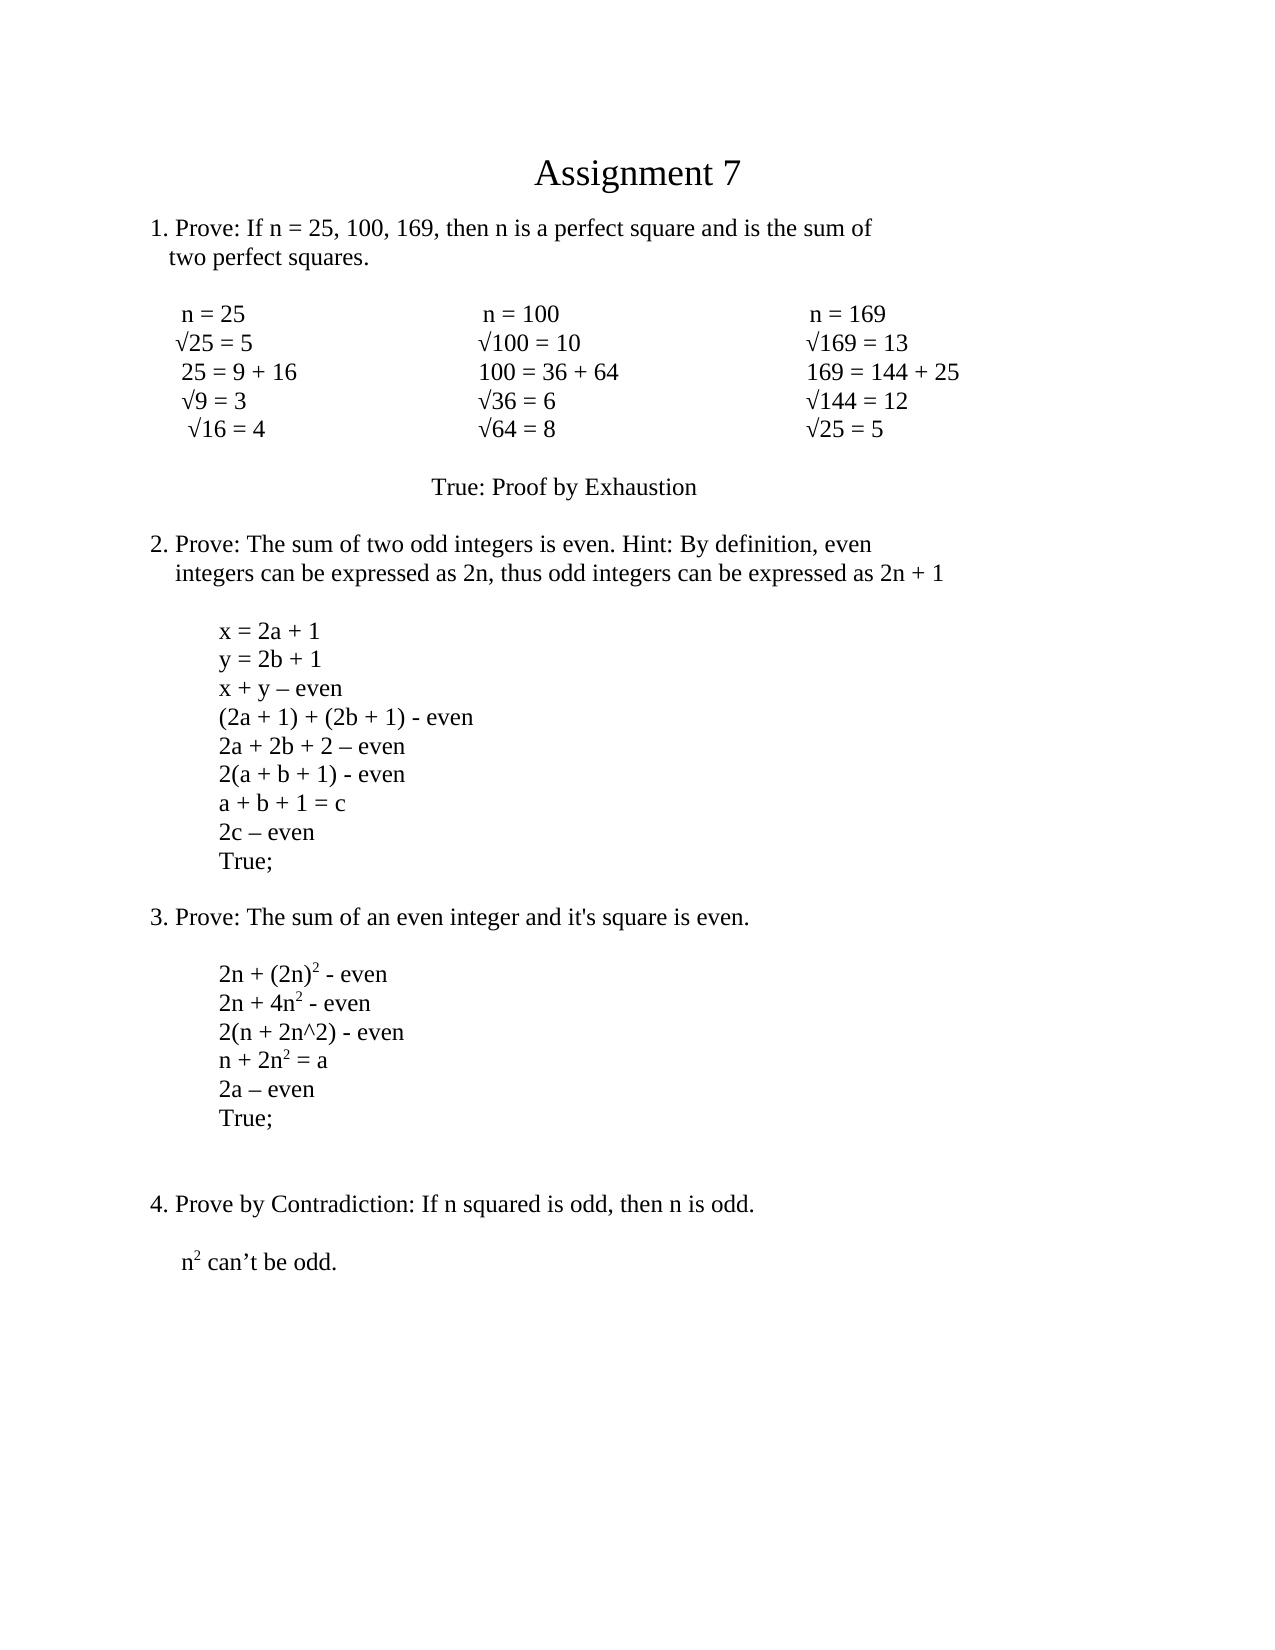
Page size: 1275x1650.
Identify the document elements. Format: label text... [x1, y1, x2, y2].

text 2a + 2b + 2 – even [150, 731, 1125, 759]
text √16 = 4 √64 = 8 √25 = 5 [150, 414, 1125, 443]
text 25 = 9 + 16 100 = 36 + 64 169 = 144 + 25 [150, 357, 1125, 386]
text integers can be expressed as 2n, thus odd integers can be expressed as 2n + 1 [150, 558, 1125, 587]
text 2(n + 2n^2) - even [150, 1017, 1125, 1046]
text True; [150, 1103, 1125, 1132]
text √9 = 3 √36 = 6 √144 = 12 [150, 386, 1125, 414]
text 2(a + b + 1) - even [150, 759, 1125, 788]
text True: Proof by Exhaustion [150, 472, 1125, 501]
text 2n + (2n)2 - even [150, 959, 1125, 988]
text 2c – even [150, 817, 1125, 846]
text x = 2a + 1 [150, 616, 1125, 644]
text two perfect squares. [150, 242, 1125, 271]
text x + y – even [150, 673, 1125, 702]
text Assignment 7 [150, 150, 1125, 193]
text 1. Prove: If n = 25, 100, 169, then n is a perfect square and is the sum of [150, 213, 1125, 242]
text √25 = 5 √100 = 10 √169 = 13 [150, 328, 1125, 357]
text True; [150, 846, 1125, 874]
text 3. Prove: The sum of an even integer and it's square is even. [150, 902, 1125, 931]
text (2a + 1) + (2b + 1) - even [150, 702, 1125, 731]
text n + 2n2 = a [150, 1046, 1125, 1074]
text y = 2b + 1 [150, 644, 1125, 673]
text n2 can’t be odd. [150, 1247, 1125, 1276]
text 4. Prove by Contradiction: If n squared is odd, then n is odd. [150, 1189, 1125, 1218]
text a + b + 1 = c [150, 788, 1125, 817]
text 2. Prove: The sum of two odd integers is even. Hint: By definition, even [150, 529, 1125, 558]
text 2n + 4n2 - even [150, 988, 1125, 1017]
text 2a – even [150, 1074, 1125, 1103]
text n = 25 n = 100 n = 169 [150, 299, 1125, 328]
